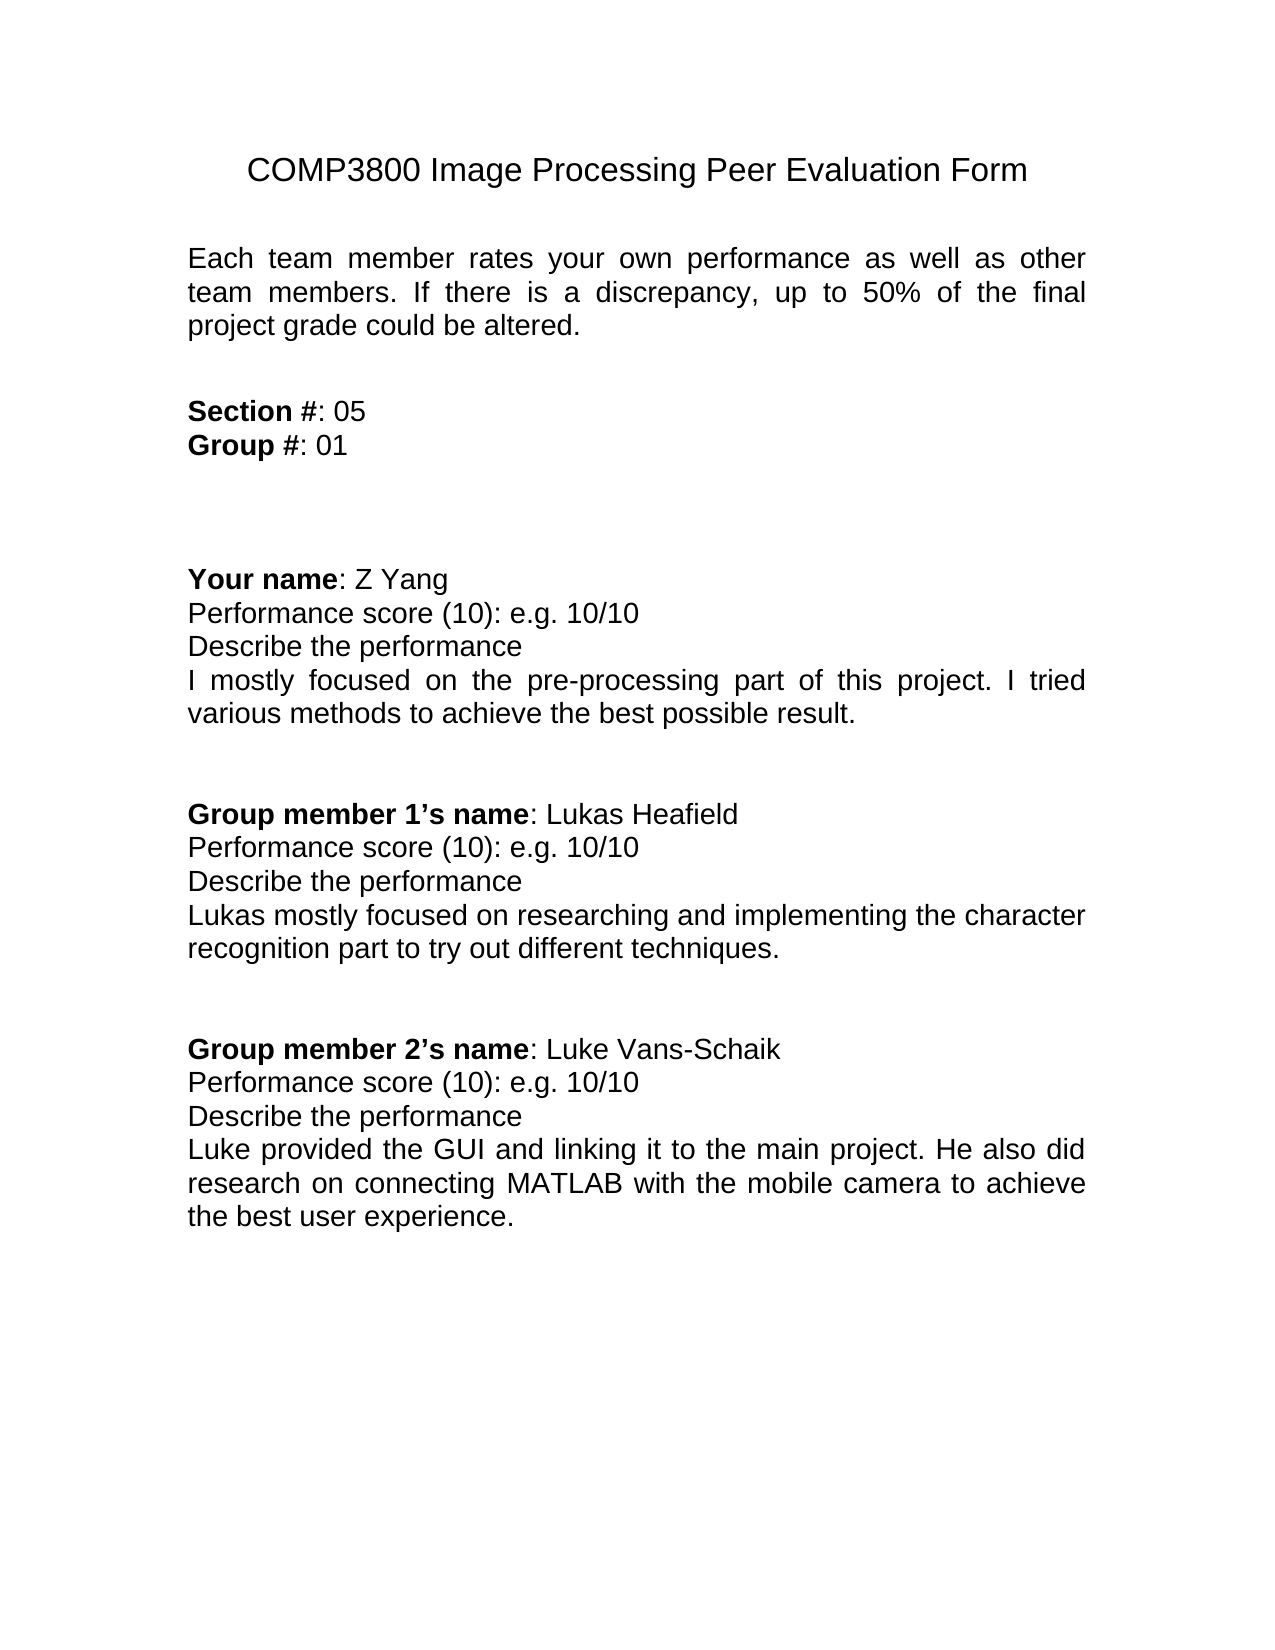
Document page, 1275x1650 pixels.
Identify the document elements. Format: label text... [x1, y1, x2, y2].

text Describe the performance [187, 1099, 1087, 1132]
text Section #: 05 [187, 394, 1087, 428]
text Performance score (10): e.g. 10/10 [187, 831, 1087, 864]
text Group member 1’s name: Lukas Heafield [187, 797, 1087, 831]
text Performance score (10): e.g. 10/10 [187, 596, 1087, 629]
text Describe the performance [187, 629, 1087, 663]
text Each team member rates your own performance as well as other team members. If there is a discrepancy, up to 50% of the final project grade could be altered. [187, 241, 1087, 342]
text Describe the performance [187, 864, 1087, 898]
text COMP3800 Image Processing Peer Evaluation Form [187, 150, 1087, 188]
text Group #: 01 [187, 428, 1087, 462]
text Performance score (10): e.g. 10/10 [187, 1065, 1087, 1099]
text Group member 2’s name: Luke Vans-Schaik [187, 1032, 1087, 1065]
text Lukas mostly focused on researching and implementing the character recognition part to try out different techniques. [187, 898, 1087, 965]
text Your name: Z Yang [187, 562, 1087, 596]
text Luke provided the GUI and linking it to the main project. He also did research on connecting MATLAB with the mobile camera to achieve the best user experience. [187, 1132, 1087, 1233]
text I mostly focused on the pre-processing part of this project. I tried various methods to achieve the best possible result. [187, 663, 1087, 730]
